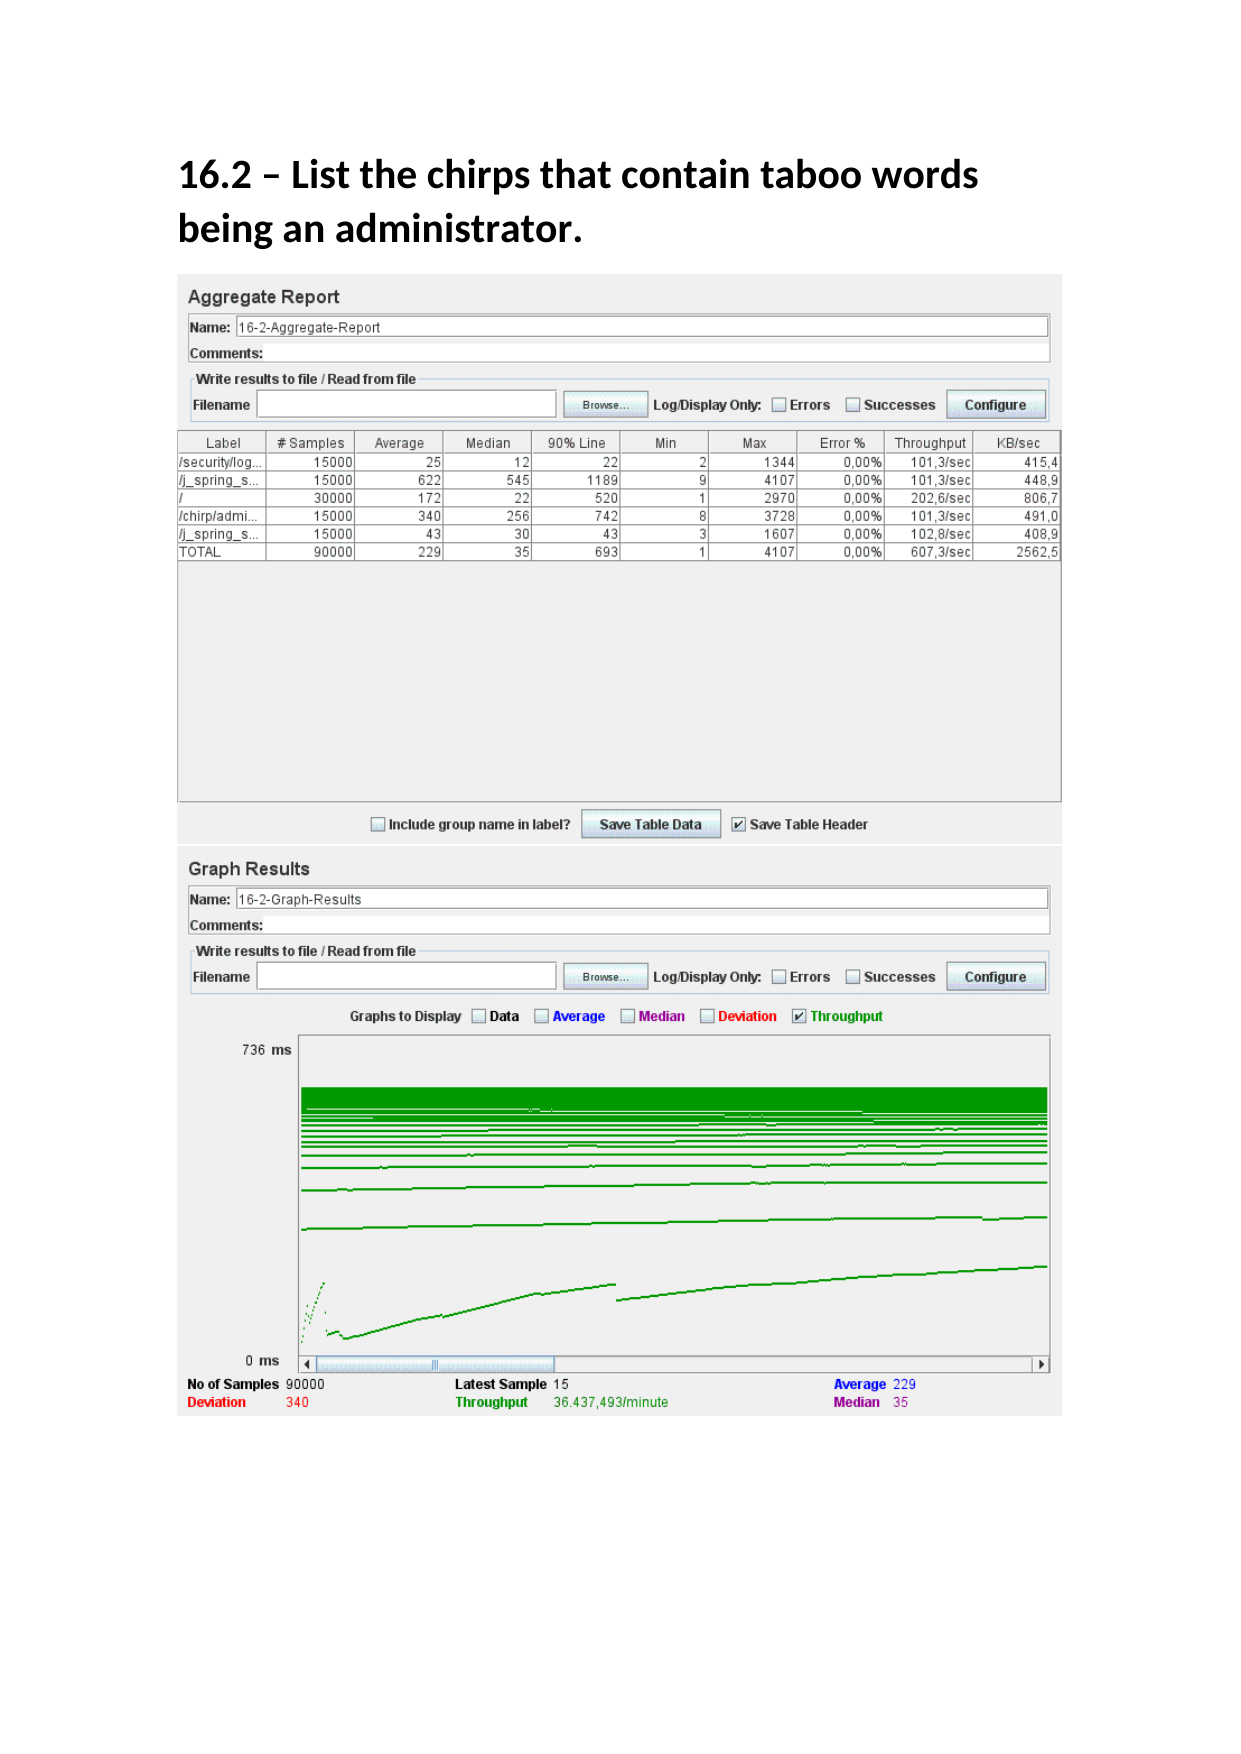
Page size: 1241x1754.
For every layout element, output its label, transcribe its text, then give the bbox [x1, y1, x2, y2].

picture [177, 846, 1063, 1416]
picture [177, 274, 1063, 844]
text 16.2 – List the chirps that contain taboo words being an administrator. [177, 148, 1063, 253]
